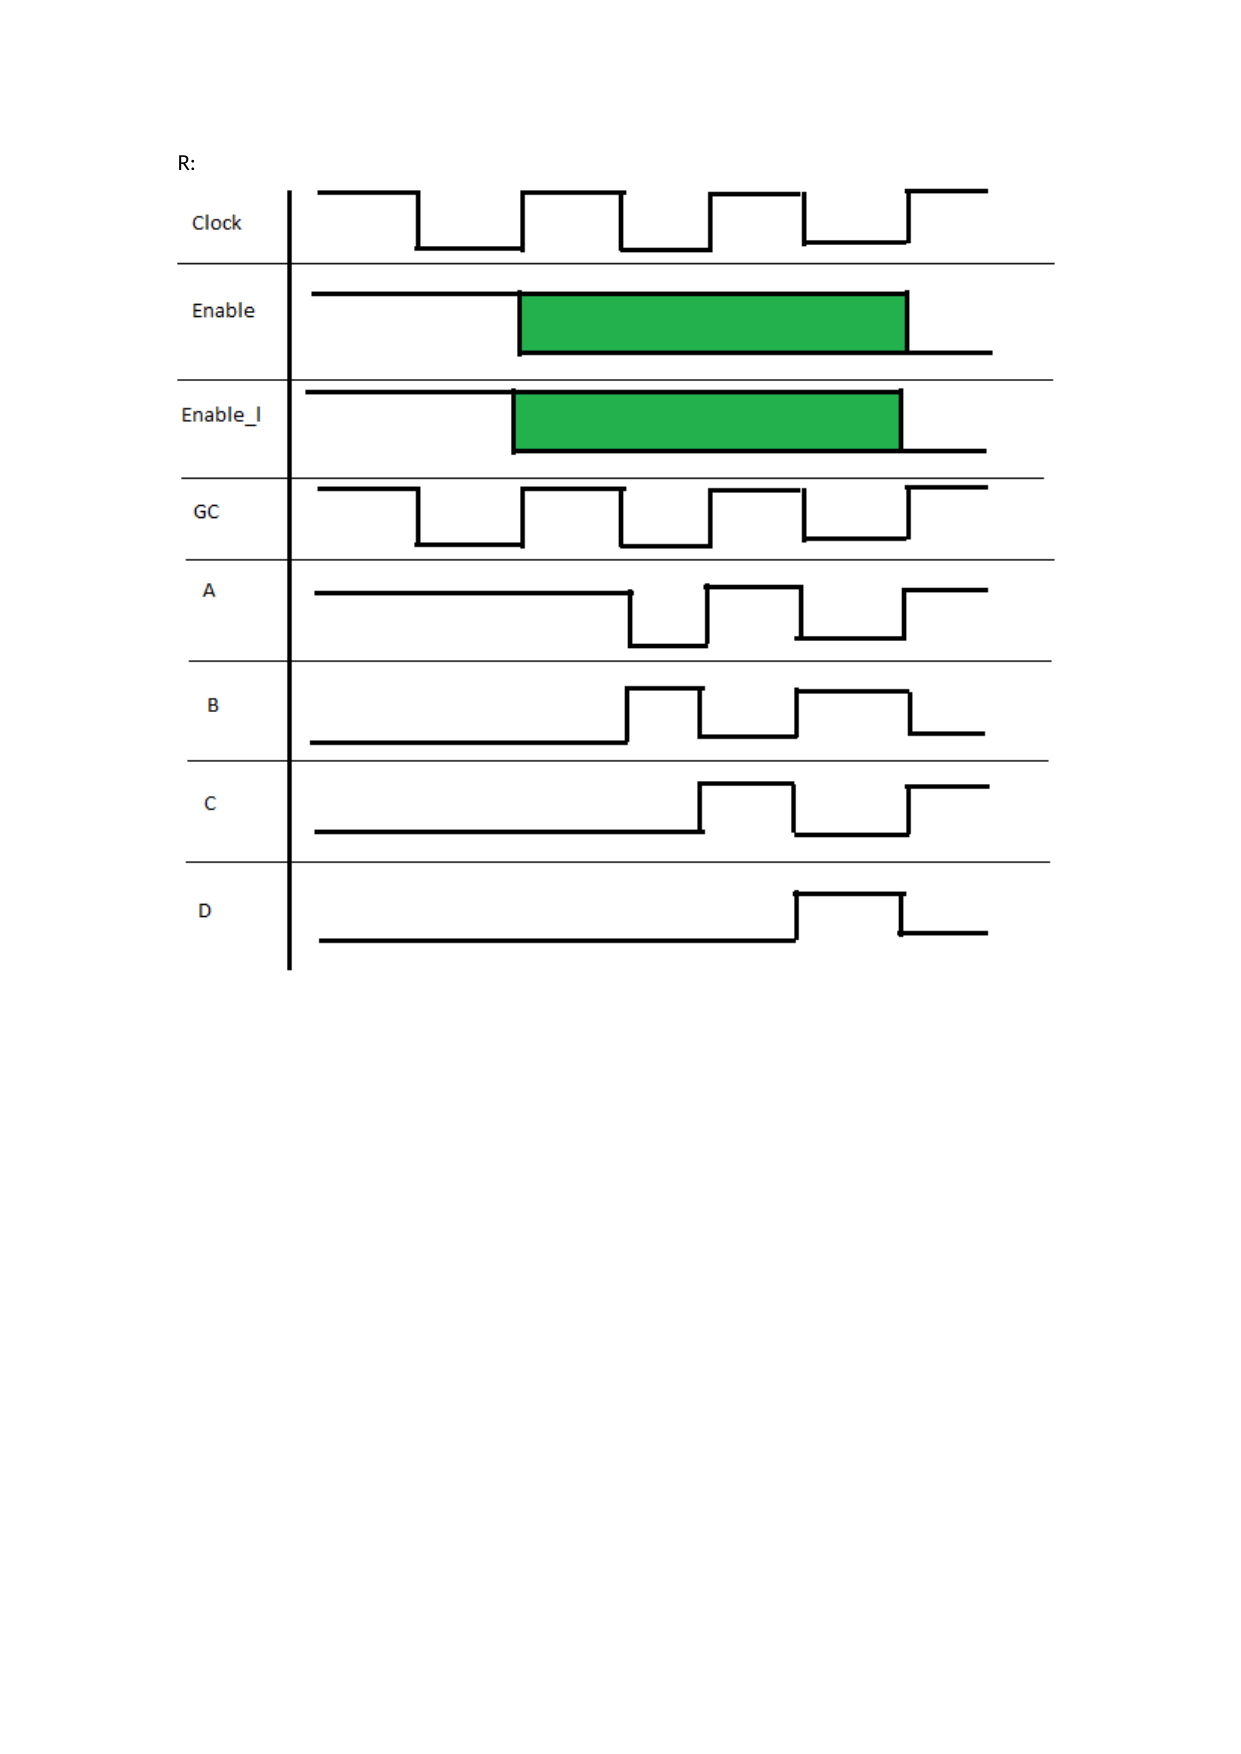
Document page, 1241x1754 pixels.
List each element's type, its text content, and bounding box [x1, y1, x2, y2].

text R: [177, 148, 1063, 177]
picture [177, 177, 1064, 978]
